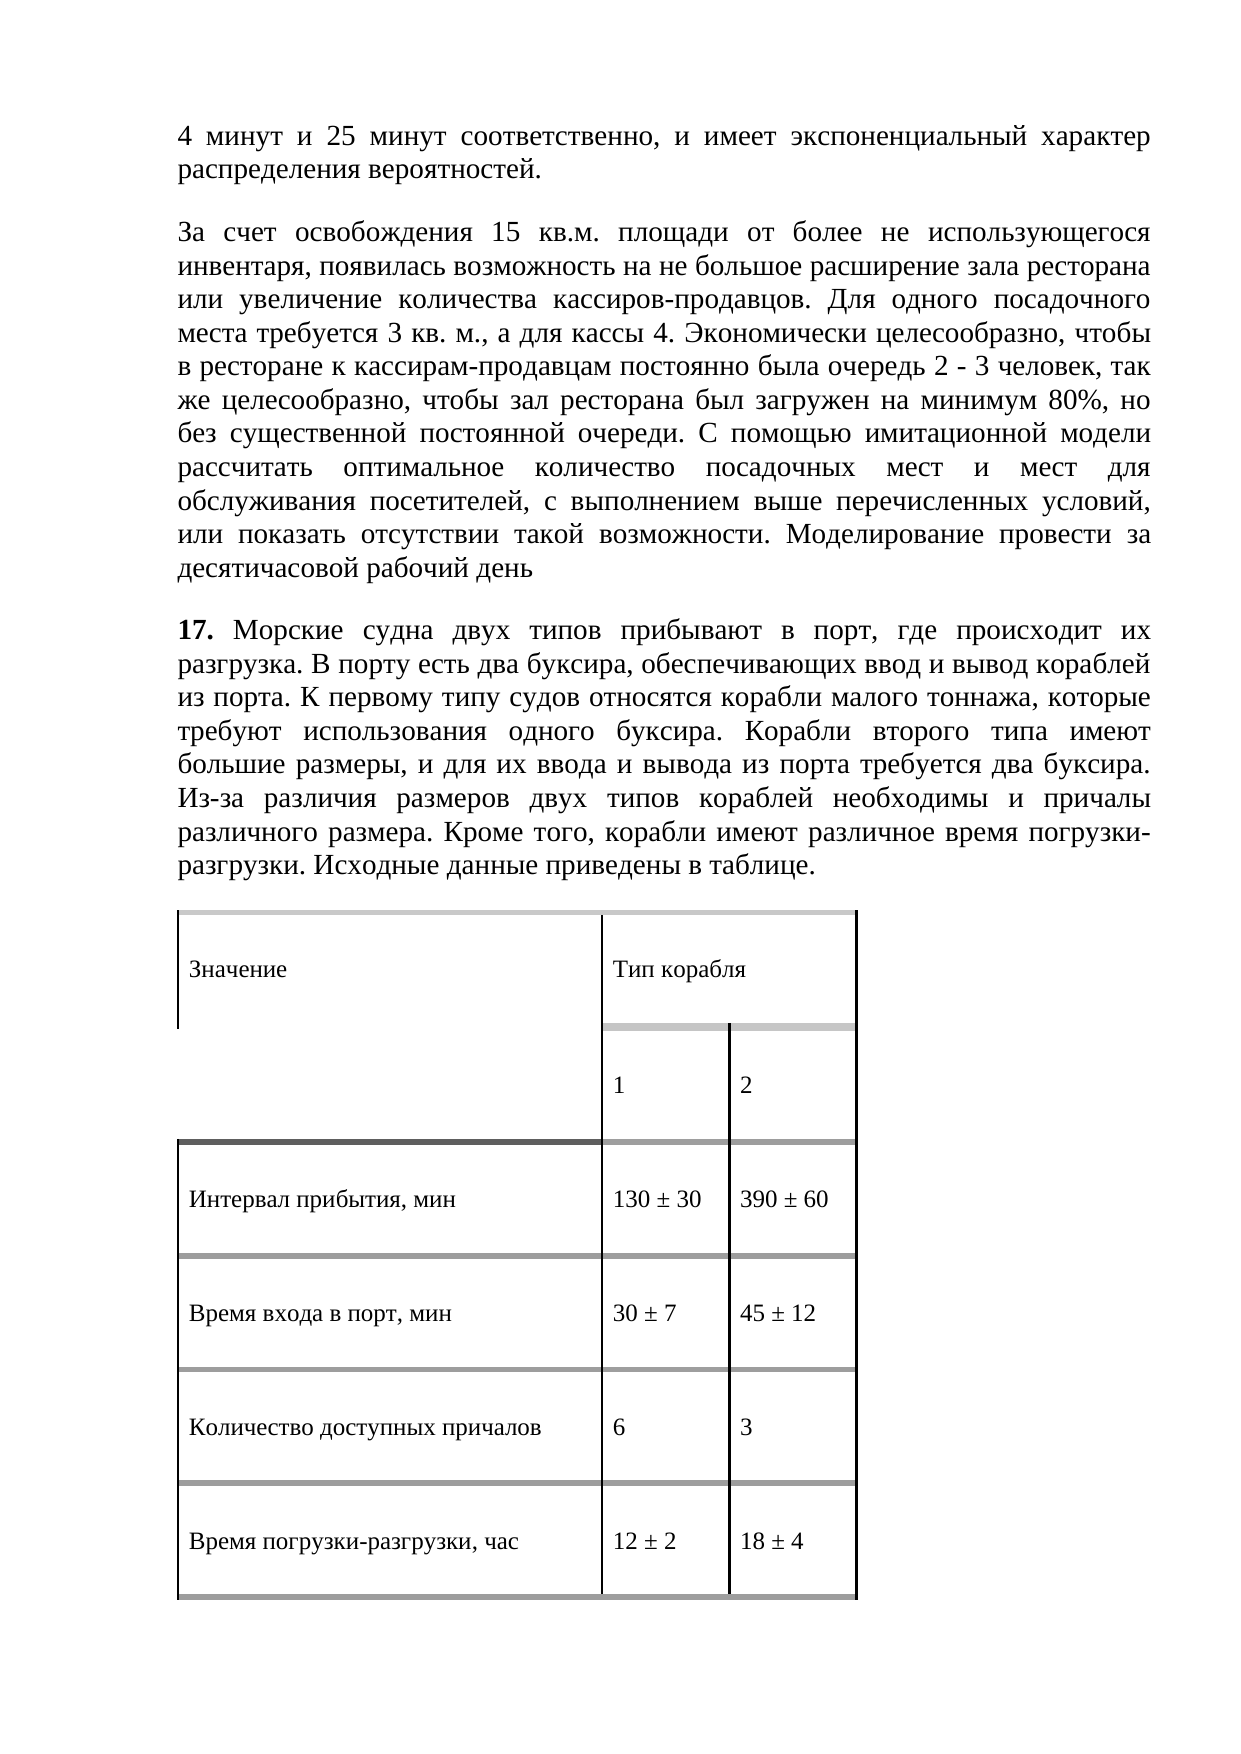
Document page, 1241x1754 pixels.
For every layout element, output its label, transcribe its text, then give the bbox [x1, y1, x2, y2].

table_cell Время входа в порт, мин [179, 1259, 601, 1366]
table_header Значение [178, 915, 601, 1139]
table_cell 6 [603, 1372, 728, 1480]
table_cell Интервал прибытия, мин [179, 1145, 601, 1253]
table_cell 130 ± 30 [603, 1145, 728, 1253]
table_cell 18 ± 4 [731, 1486, 855, 1594]
table_cell 12 ± 2 [603, 1486, 728, 1594]
table_cell 3 [731, 1372, 855, 1480]
table_cell 30 ± 7 [603, 1259, 728, 1366]
text За счет освобождения 15 кв.м. площади от более не использующегося инвентаря, появилась возможность на не большое расширение зала ресторана или увеличение количества кассиров-продавцов. Для одного посадочного места требуется 3 кв. м., а для кассы 4. Экономически целесообразно, чтобы в ресторане к кассирам-продавцам постоянно была очередь 2 - 3 человек, так же целесообразно, чтобы зал ресторана был загружен на минимум 80%, но без существенной постоянной очереди. С помощью имитационной модели рассчитать оптимальное количество посадочных мест и мест для обслуживания посетителей, с выполнением выше перечисленных условий, или показать отсутствии такой возможности. Моделирование провести за десятичасовой рабочий день [177, 214, 1152, 583]
table_cell 1 [603, 1031, 728, 1139]
table_cell 390 ± 60 [731, 1145, 855, 1253]
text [177, 118, 1152, 185]
table_cell Количество доступных причалов [179, 1372, 601, 1480]
table_cell 45 ± 12 [731, 1259, 855, 1366]
table_cell Время погрузки-разгрузки, час [179, 1486, 601, 1594]
table_header Тип корабля [603, 915, 855, 1023]
table_cell 2 [731, 1031, 855, 1139]
text 17. Морские судна двух типов прибывают в порт, где происходит их разгрузка. В порту есть два буксира, обеспечивающих ввод и вывод кораблей из порта. К первому типу судов относятся корабли малого тоннажа, которые требуют использования одного буксира. Корабли второго типа имеют большие размеры, и для их ввода и вывода из порта требуется два буксира. Из-за различия размеров двух типов кораблей необходимы и причалы различного размера. Кроме того, корабли имеют различное время погрузки- разгрузки. Исходные данные приведены в таблице. [177, 612, 1152, 881]
